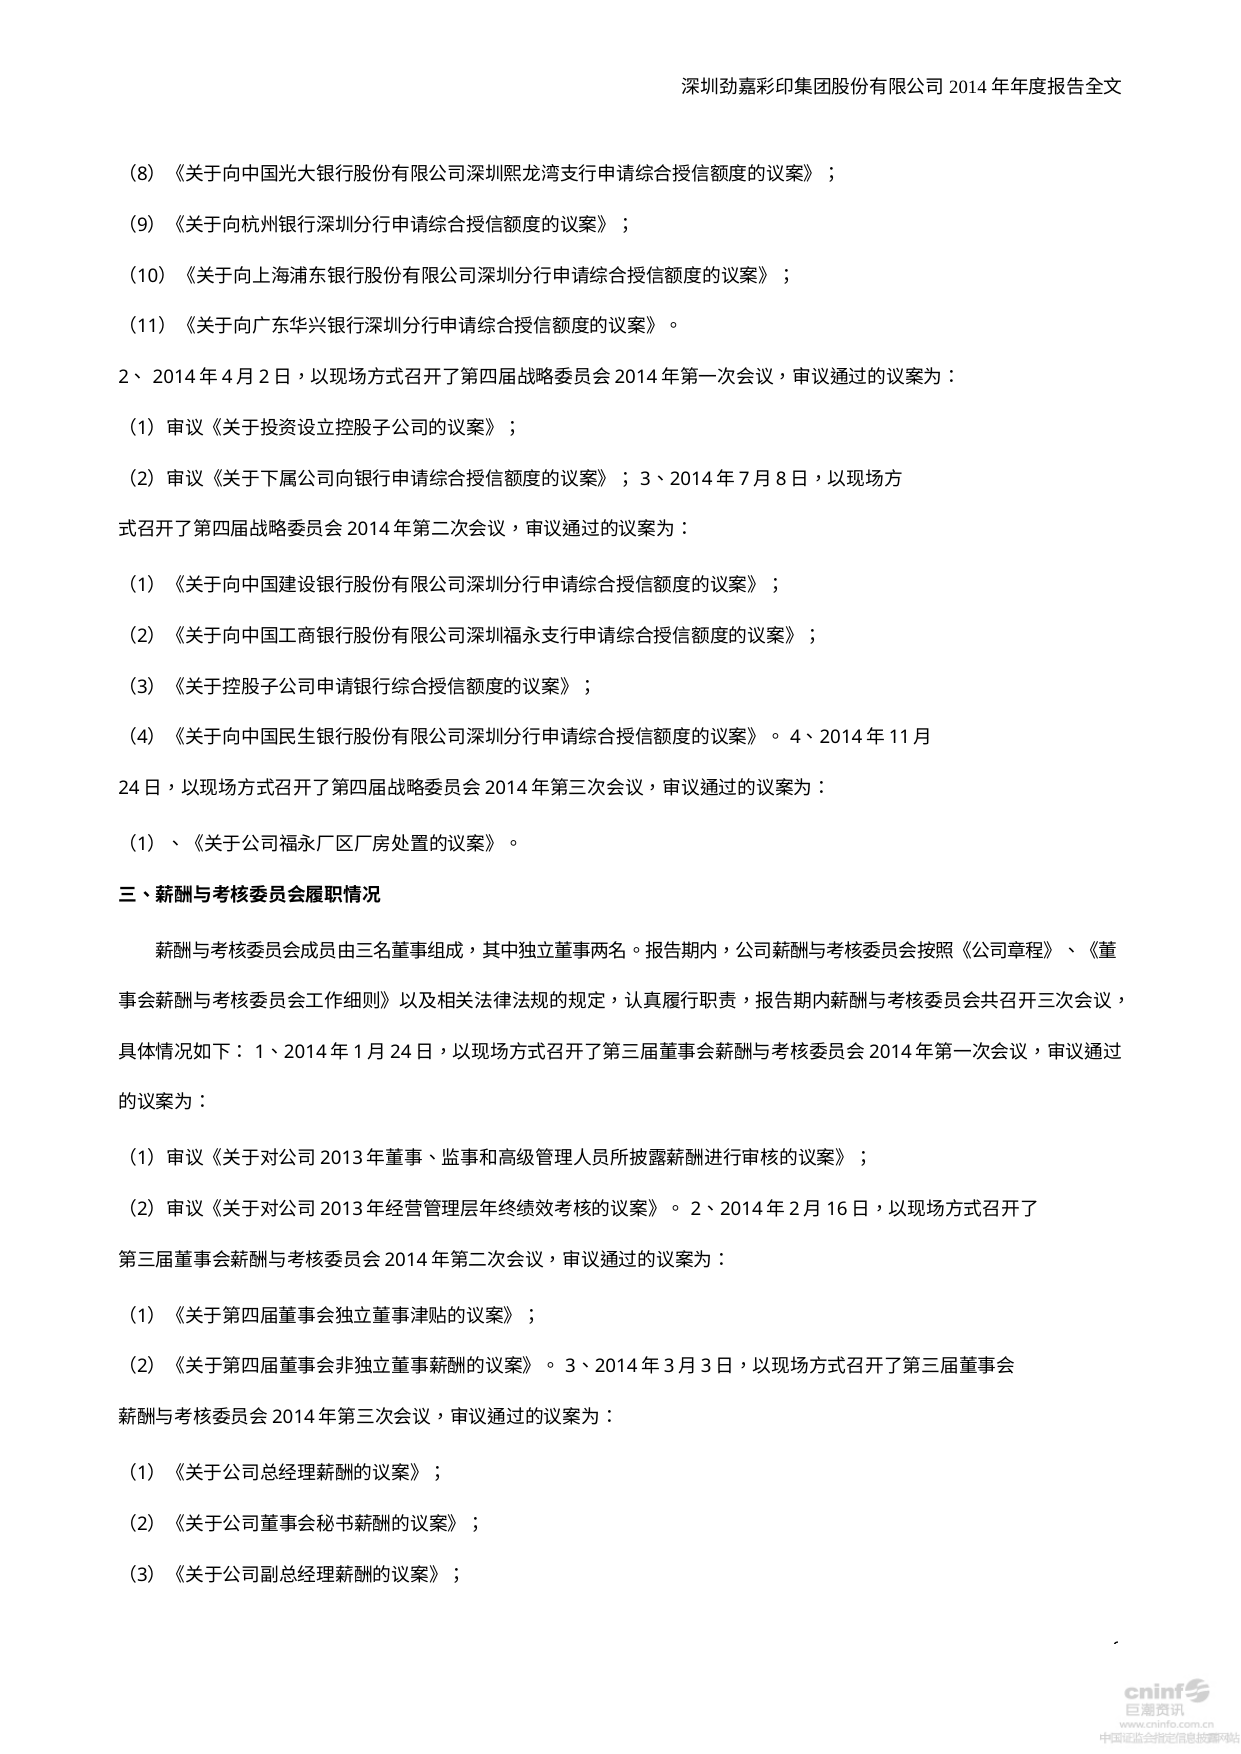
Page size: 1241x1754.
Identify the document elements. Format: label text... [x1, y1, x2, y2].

text （1）、《关于公司福永厂区厂房处置的议案》。 三、薪酬与考核委员会履职情况 [118, 830, 523, 906]
text （11）《关于向广东华兴银行深圳分行申请综合授信额度的议案》。 [118, 313, 1240, 338]
picture [1099, 1673, 1241, 1754]
text （2）《关于公司董事会秘书薪酬的议案》； [118, 1510, 1240, 1536]
text （2）审议《关于下属公司向银行申请综合授信额度的议案》； 3、2014年7月8日，以现场方式召开了第四届战略委员会2014年第二次会议，审议通过的议案为： [118, 465, 917, 541]
text （1）《关于公司总经理薪酬的议案》； [118, 1459, 1240, 1485]
text （1）《关于第四届董事会独立董事津贴的议案》； [118, 1302, 1240, 1328]
text （3）《关于公司副总经理薪酬的议案》； [118, 1561, 1240, 1586]
text 2、 2014年4月2日，以现场方式召开了第四届战略委员会2014年第一次会议，审议通过的议案为： [118, 363, 1240, 389]
text （4）《关于向中国民生银行股份有限公司深圳分行申请综合授信额度的议案》。 4、2014年11月24日，以现场方式召开了第四届战略委员会2014年第三次会议，审议通过的议案为： [118, 724, 936, 800]
text （3）《关于控股子公司申请银行综合授信额度的议案》； [118, 673, 1240, 698]
text （2）《关于向中国工商银行股份有限公司深圳福永支行申请综合授信额度的议案》； [118, 622, 1240, 648]
text （9）《关于向杭州银行深圳分行申请综合授信额度的议案》； [118, 211, 1240, 237]
text （1）《关于向中国建设银行股份有限公司深圳分行申请综合授信额度的议案》； [118, 571, 1240, 597]
text （1）审议《关于对公司2013年董事、监事和高级管理人员所披露薪酬进行审核的议案》； [118, 1145, 1240, 1170]
text 薪酬与考核委员会成员由三名董事组成，其中独立董事两名。报告期内，公司薪酬与考核委员会按照《公司章程》、《董 事会薪酬与考核委员会工作细则》以及相关法律法规的规定，认真履行职责，报告期内薪酬与考核委员会共召开三次会议， 具体情况如下： 1、2014年1月24日，以现场方式召开了第三届董事会薪酬与考核委员会2014年第一次会议，审议通过的议案为： [118, 937, 1133, 1114]
text （2）审议《关于对公司2013年经营管理层年终绩效考核的议案》。 2、2014年2月16日，以现场方式召开了第三届董事会薪酬与考核委员会2014年第二次会议，审议通过的议案为： [118, 1195, 1039, 1271]
text （1）审议《关于投资设立控股子公司的议案》； [118, 414, 1240, 439]
text （10）《关于向上海浦东银行股份有限公司深圳分行申请综合授信额度的议案》； [118, 262, 1240, 287]
text （8）《关于向中国光大银行股份有限公司深圳熙龙湾支行申请综合授信额度的议案》； [118, 160, 1240, 186]
text （2）《关于第四届董事会非独立董事薪酬的议案》。 3、2014年3月3日，以现场方式召开了第三届董事会薪酬与考核委员会2014年第三次会议，审议通过的议案为： [118, 1353, 1029, 1429]
